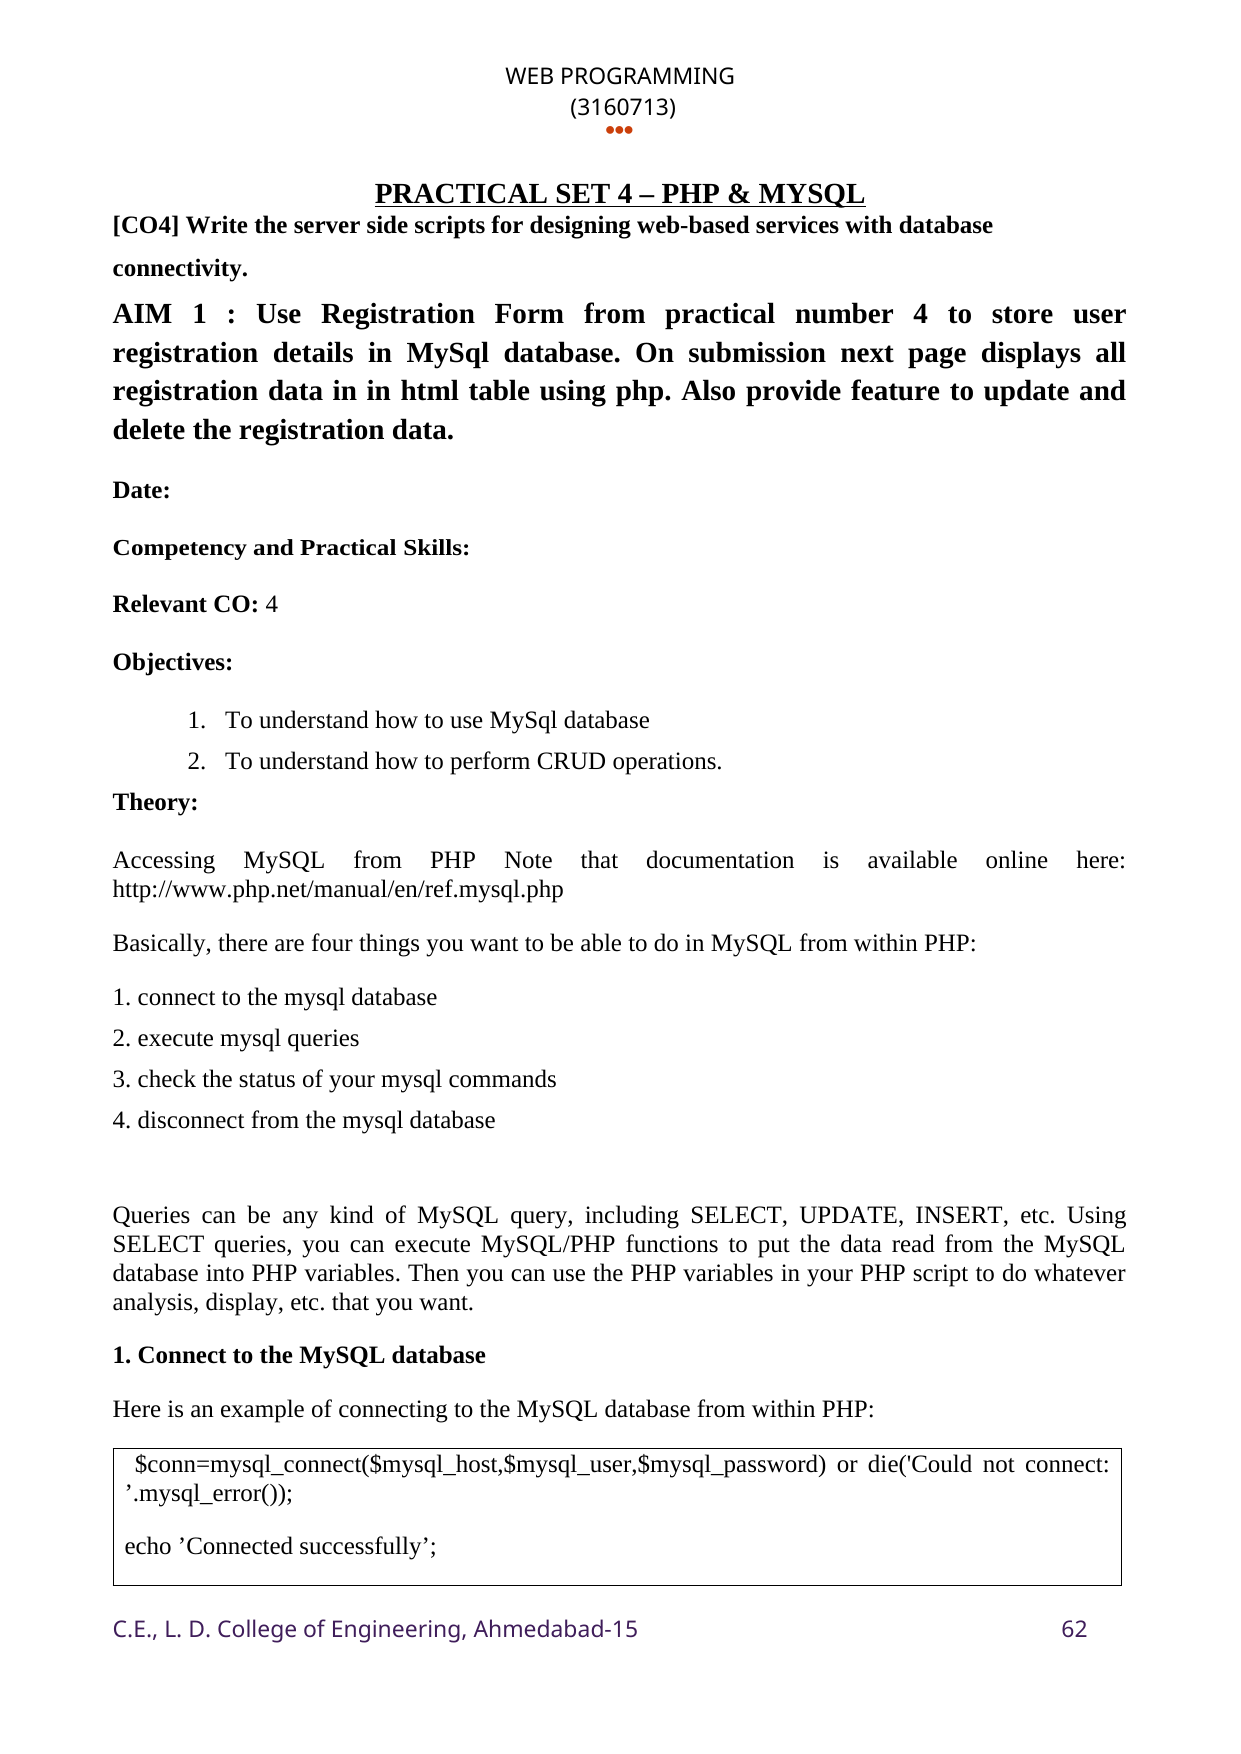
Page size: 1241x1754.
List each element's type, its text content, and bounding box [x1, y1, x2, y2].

text Accessing MySQL from PHP Note that documentation is available online here: http://www.php.net/manual/en/ref.mysql.php [112, 845, 1128, 903]
text 3. check the status of your mysql commands [112, 1064, 1128, 1093]
text 1. connect to the mysql database [112, 982, 1128, 1010]
text Here is an example of connecting to the MySQL database from within PHP: [112, 1394, 1128, 1423]
text Objectives: [112, 647, 1128, 676]
list To understand how to use MySql database [187, 705, 1128, 734]
list To understand how to perform CRUD operations. [187, 746, 1128, 775]
text Date: [112, 476, 1128, 504]
text Basically, there are four things you want to be able to do in MySQL from within PHP: [112, 928, 1128, 957]
text 4. disconnect from the mysql database [112, 1105, 1128, 1134]
text Queries can be any kind of MySQL query, including SELECT, UPDATE, INSERT, etc. Using SELECT queries, you can execute MySQL/PHP functions to put the data read from the MySQL database into PHP variables. Then you can use the PHP variables in your PHP script to do whatever analysis, display, etc. that you want. [112, 1200, 1128, 1315]
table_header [114, 1449, 1121, 1585]
text 2. execute mysql queries [112, 1023, 1128, 1052]
text Relevant CO: 4 [112, 589, 1128, 618]
text 1. Connect to the MySQL database [112, 1340, 1128, 1369]
text PRACTICAL SET 4 – PHP & MYSQL [112, 177, 1128, 210]
text [CO4] Write the server side scripts for designing web-based services with database connectivity. [112, 210, 1128, 282]
text AIM 1 : Use Registration Form from practical number 4 to store user registration details in MySql database. On submission next page displays all registration data in in html table using php. Also provide feature to update and delete the registration data. [112, 296, 1128, 446]
text Competency and Practical Skills: [112, 534, 1128, 560]
text Theory: [112, 787, 1128, 816]
